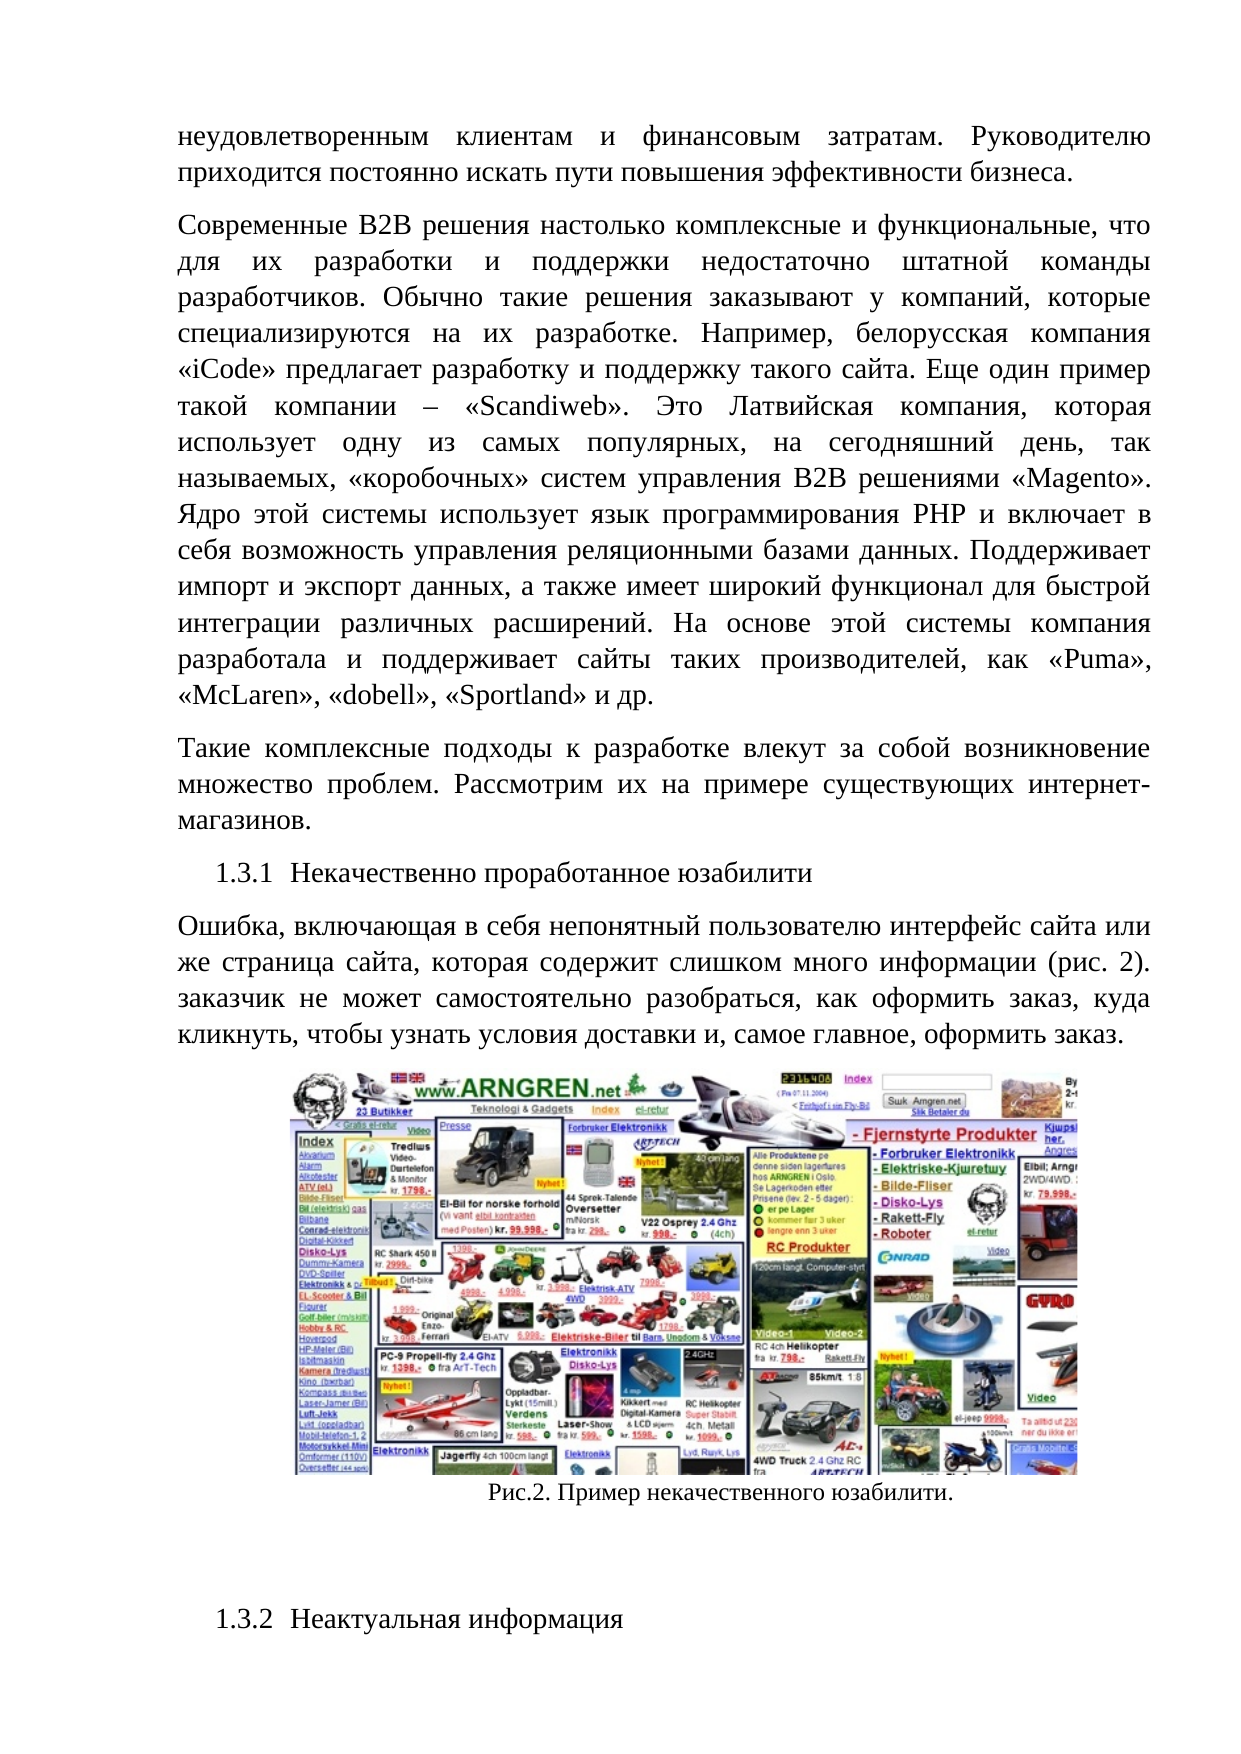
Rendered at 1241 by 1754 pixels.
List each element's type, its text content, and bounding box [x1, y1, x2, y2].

text Такие комплексные подходы к разработке влекут за собой возникновение множество проблем. Рассмотрим их на примере существующих интернет-магазинов. [177, 730, 1152, 836]
list Рис.2. Пример некачественного юзабилити. [290, 1477, 1152, 1506]
text Ошибка, включающая в себя непонятный пользователю интерфейс сайта или же страница сайта, которая содержит слишком много информации (рис. 2). заказчик не может самостоятельно разобраться, как оформить заказ, куда кликнуть, чтобы узнать условия доставки и, самое главное, оформить заказ. [177, 908, 1152, 1050]
picture [289, 1068, 1078, 1475]
list Некачественно проработанное юзабилити [215, 855, 1152, 888]
list Неактуальная информация [215, 1601, 1152, 1634]
